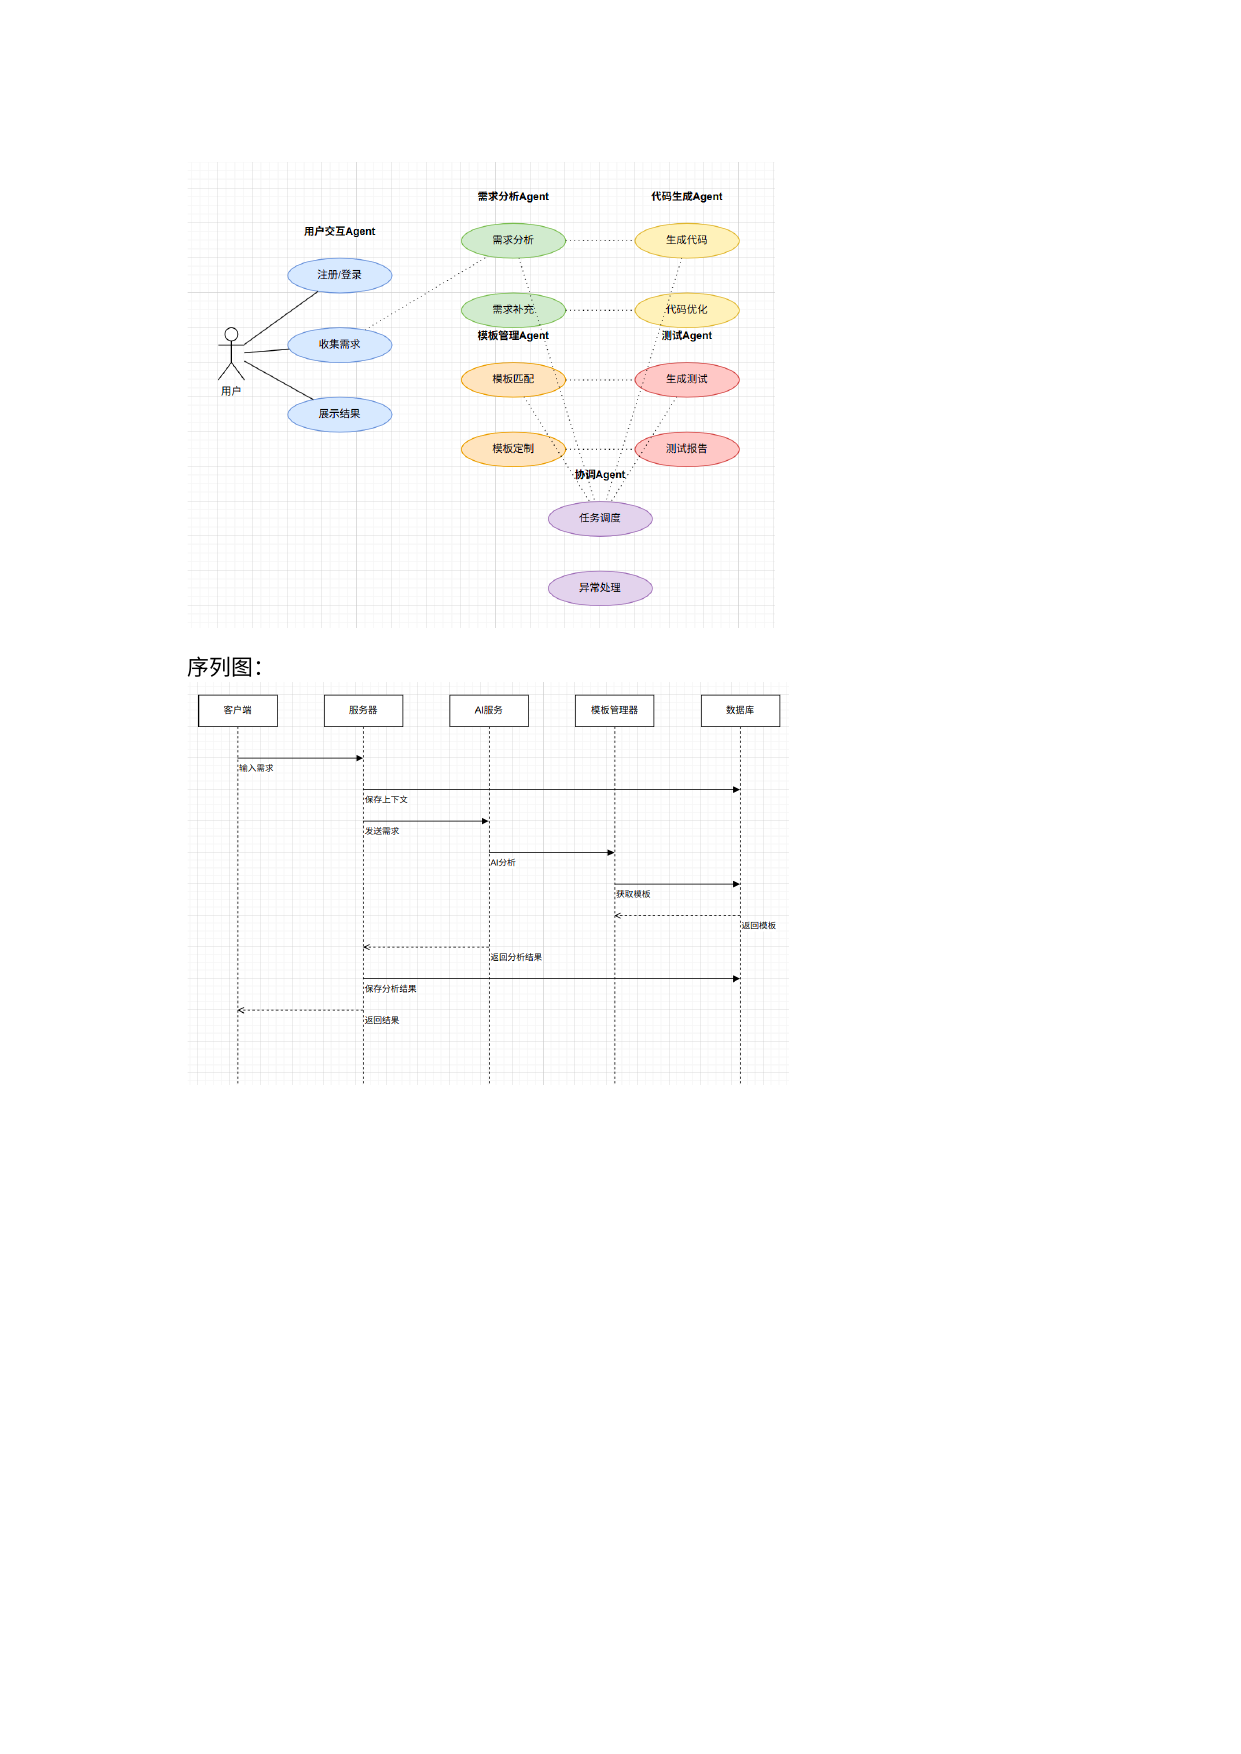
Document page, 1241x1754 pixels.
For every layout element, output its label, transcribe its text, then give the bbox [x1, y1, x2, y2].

picture [187, 162, 775, 628]
picture [187, 682, 789, 1085]
